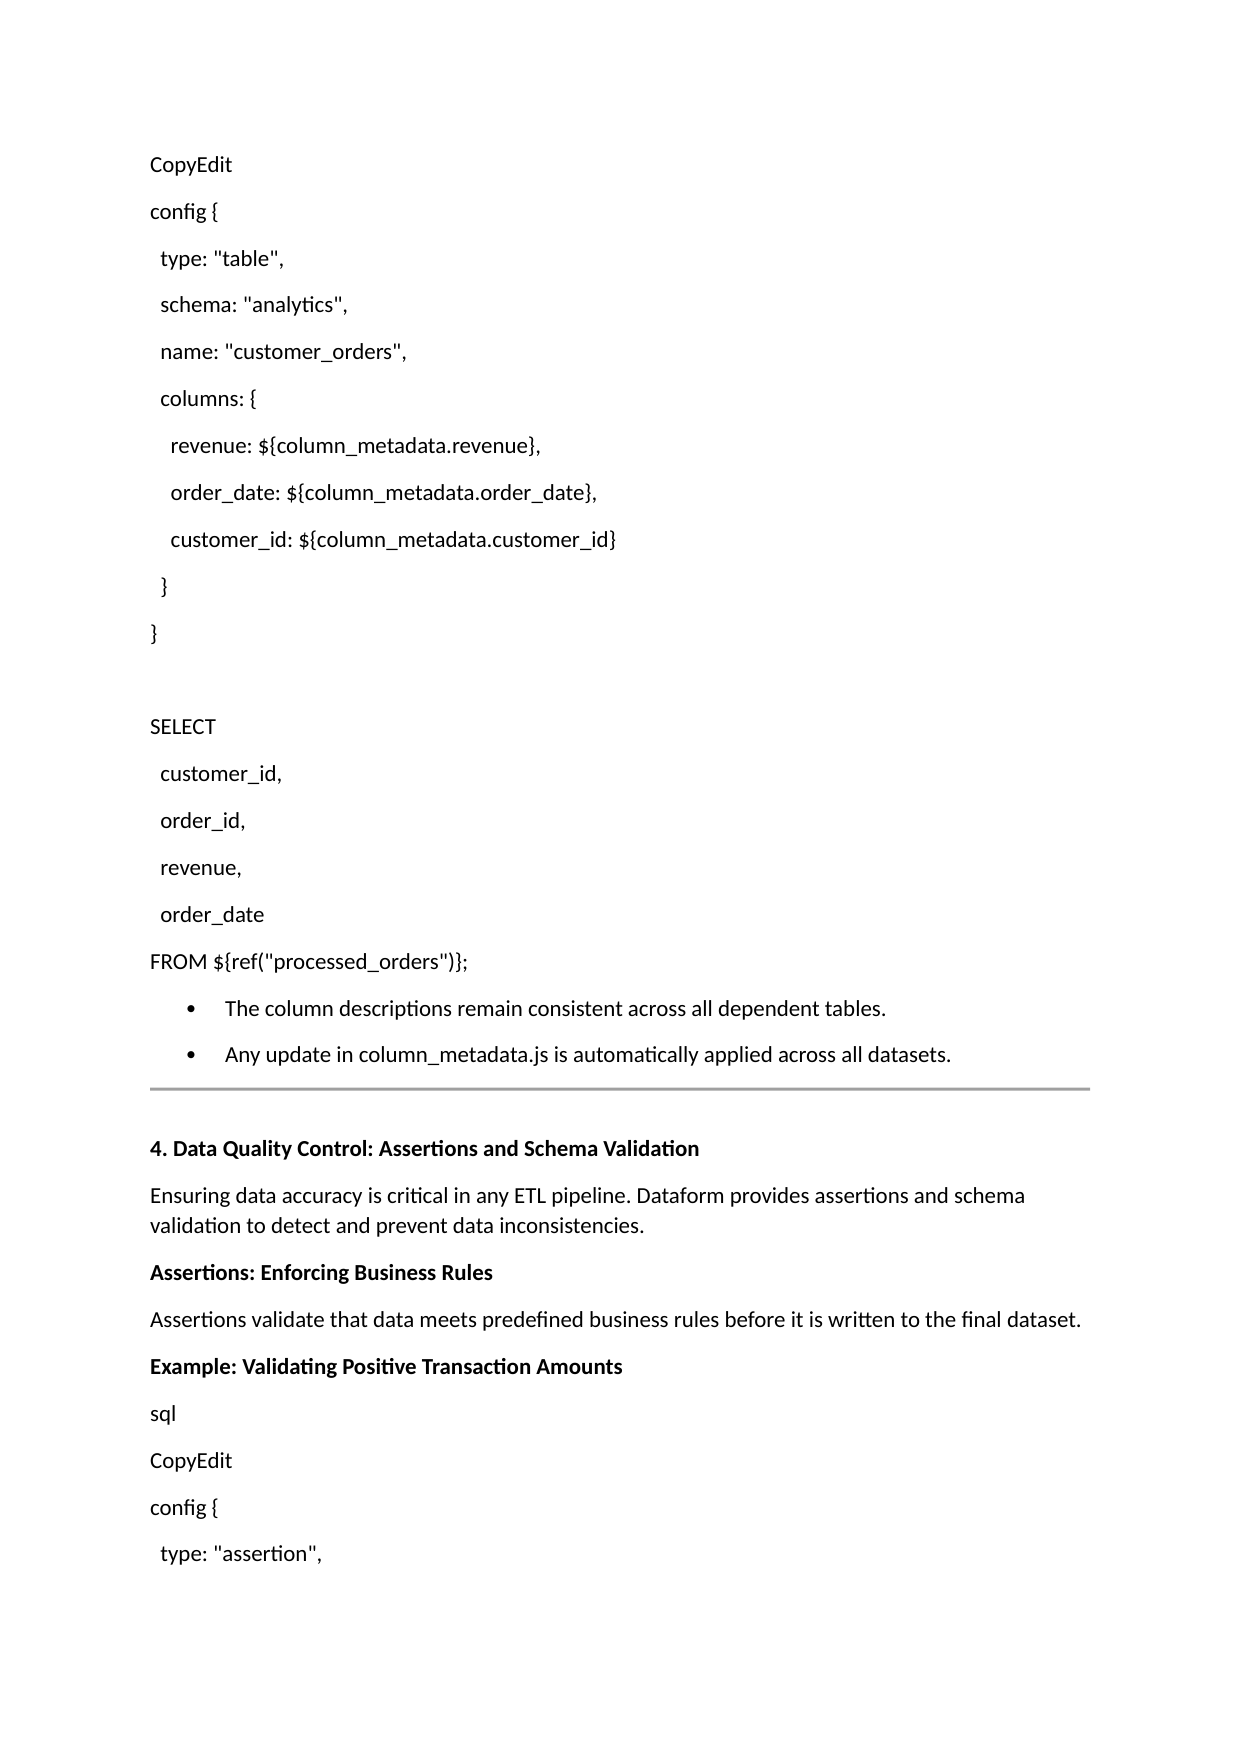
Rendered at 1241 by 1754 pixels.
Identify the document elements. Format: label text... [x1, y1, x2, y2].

list The column descriptions remain consistent across all dependent tables. [187, 994, 1090, 1022]
text config { [150, 197, 1090, 225]
text type: "table", [150, 244, 1090, 272]
text config { [150, 1493, 1090, 1521]
text CopyEdit [150, 150, 1090, 178]
list Any update in column_metadata.js is automatically applied across all datasets. [187, 1041, 1090, 1069]
text revenue, [150, 853, 1090, 881]
text order_date: ${column_metadata.order_date}, [150, 478, 1090, 506]
text name: "customer_orders", [150, 337, 1090, 366]
text Assertions validate that data meets predefined business rules before it is written to the final dataset. [150, 1305, 1090, 1333]
text CopyEdit [150, 1446, 1090, 1474]
text Example: Validating Positive Transaction Amounts [150, 1352, 1090, 1380]
text 4. Data Quality Control: Assertions and Schema Validation [150, 1134, 1090, 1162]
text type: "assertion", [150, 1539, 1090, 1568]
text } [150, 572, 1090, 600]
text sql [150, 1399, 1090, 1427]
text Assertions: Enforcing Business Rules [150, 1258, 1090, 1286]
text order_id, [150, 806, 1090, 834]
text customer_id: ${column_metadata.customer_id} [150, 525, 1090, 553]
text columns: { [150, 384, 1090, 412]
text SELECT [150, 712, 1090, 741]
text order_date [150, 900, 1090, 928]
text revenue: ${column_metadata.revenue}, [150, 431, 1090, 459]
text schema: "analytics", [150, 291, 1090, 319]
text Ensuring data accuracy is critical in any ETL pipeline. Dataform provides assertions and schema validation to detect and prevent data inconsistencies. [150, 1181, 1090, 1239]
text customer_id, [150, 759, 1090, 787]
text FROM ${ref("processed_orders")}; [150, 947, 1090, 975]
text } [150, 619, 1090, 647]
